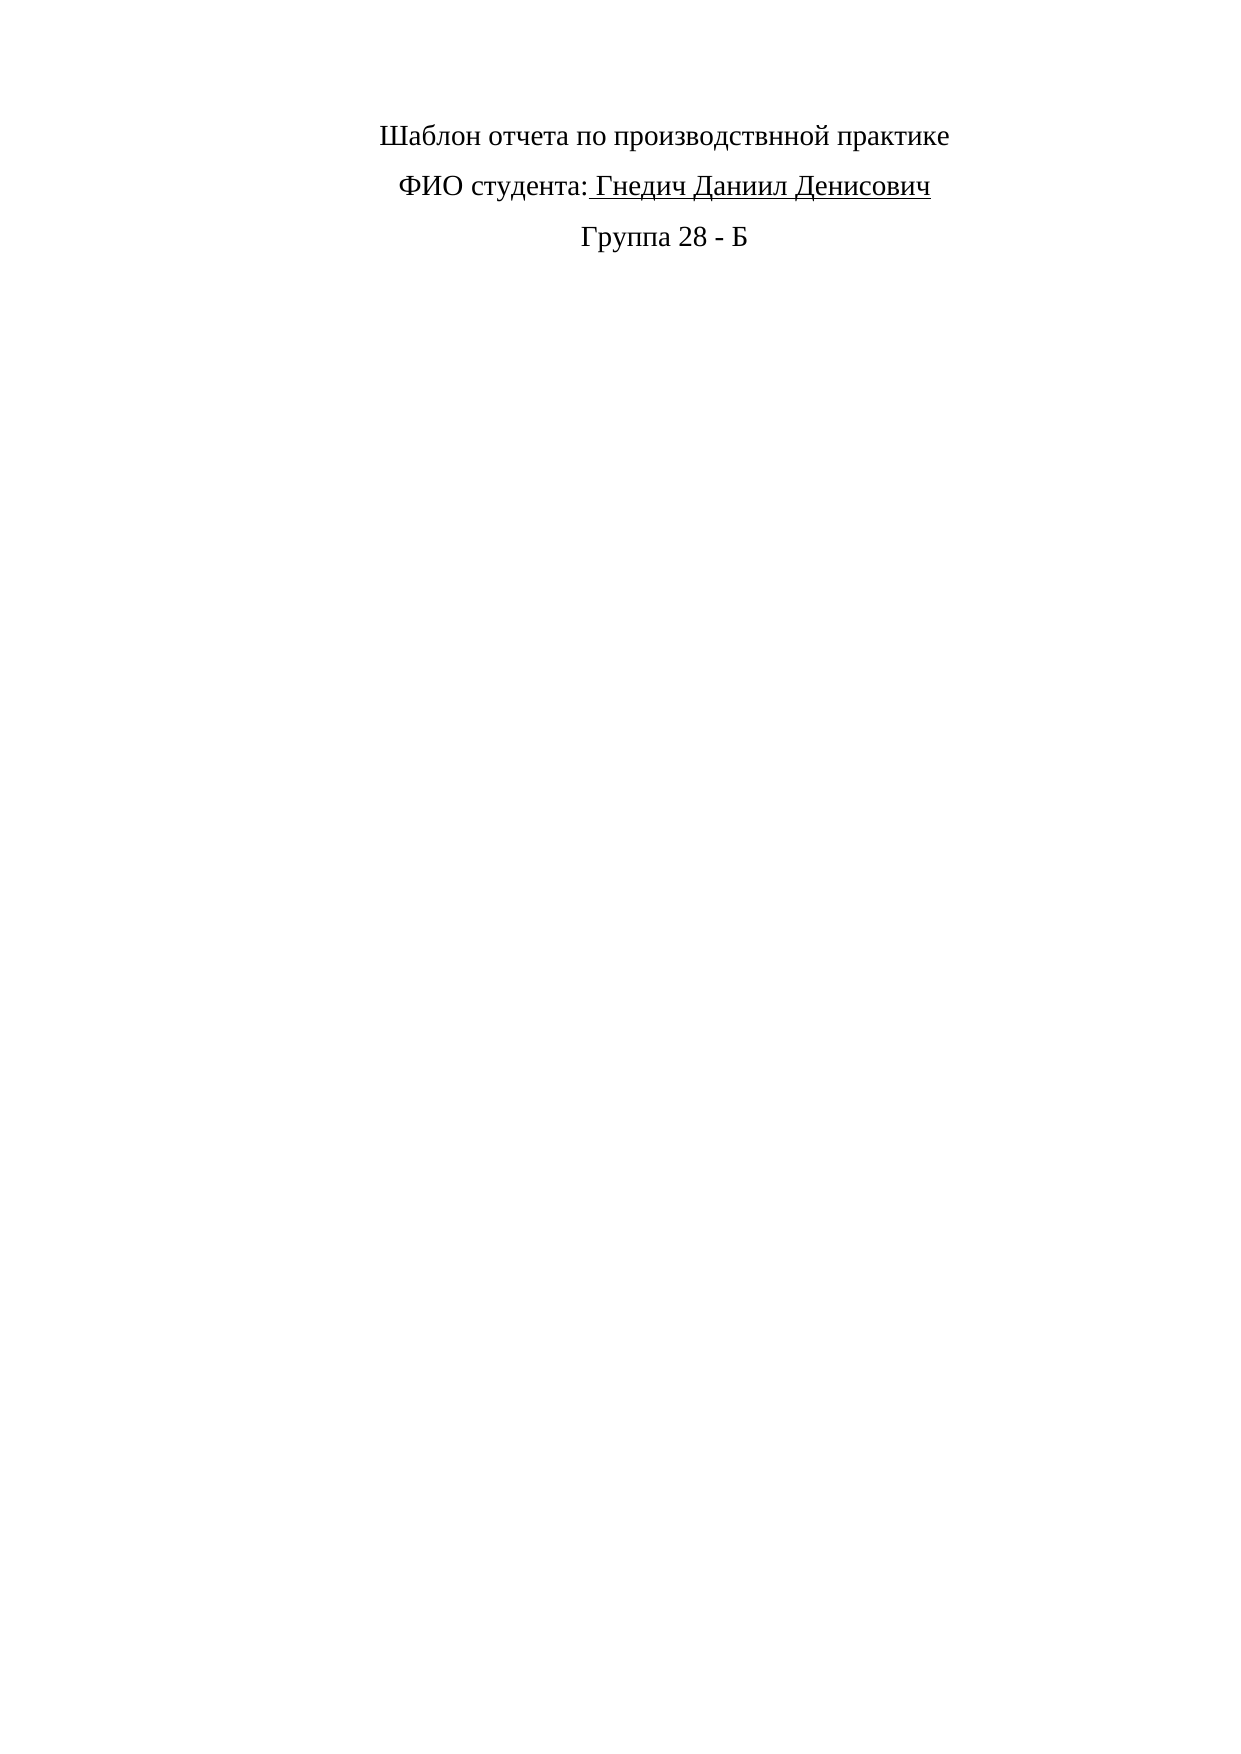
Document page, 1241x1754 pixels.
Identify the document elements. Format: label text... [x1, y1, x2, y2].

text ФИО студента: Гнедич Даниил Денисович [177, 168, 1152, 202]
text Группа 28 - Б [177, 219, 1152, 252]
text Шаблон отчета по производствнной практике [177, 118, 1152, 152]
